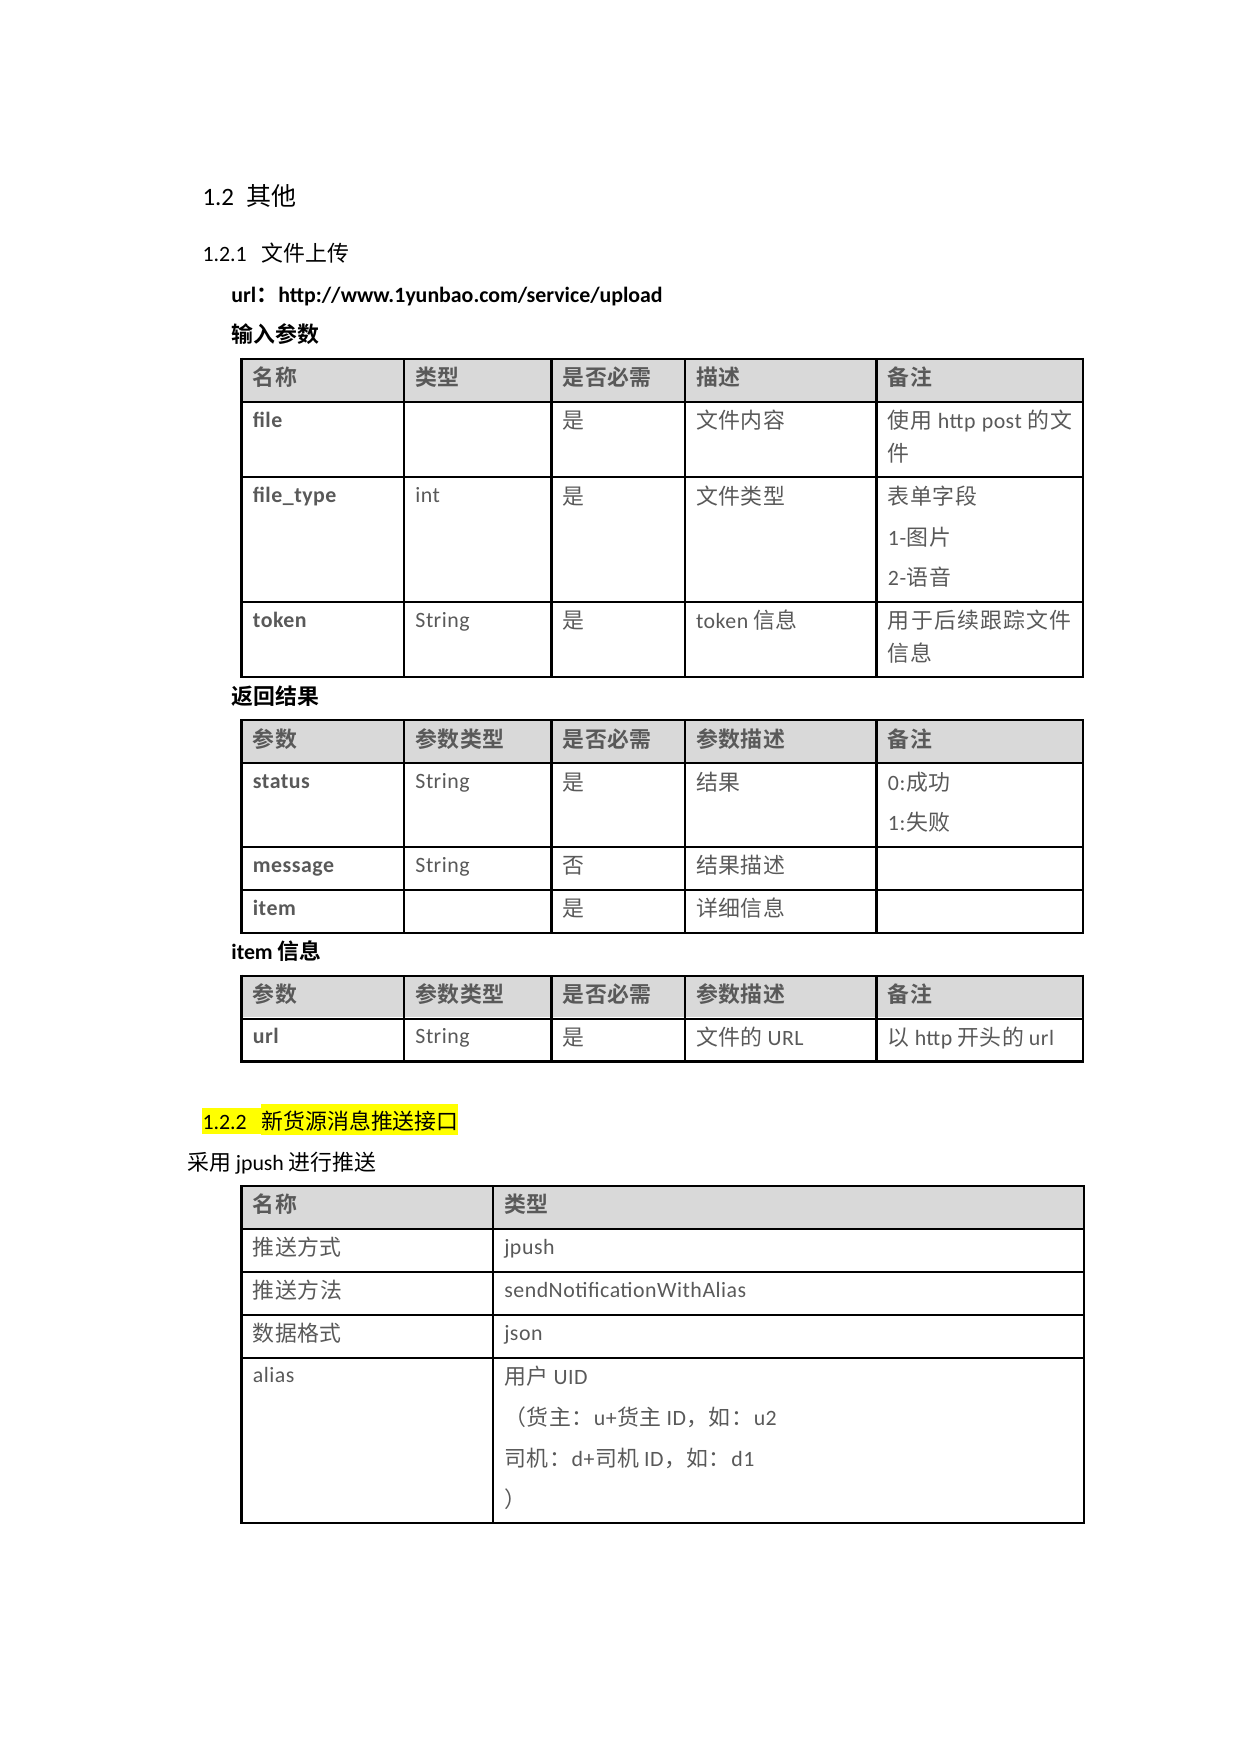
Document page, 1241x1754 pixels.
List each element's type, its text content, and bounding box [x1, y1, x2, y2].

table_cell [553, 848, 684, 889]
text 采用jpush进行推送 [187, 1144, 1053, 1177]
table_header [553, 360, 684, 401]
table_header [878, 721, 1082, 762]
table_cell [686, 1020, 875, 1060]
list 新货源消息推送接口 [202, 1103, 1053, 1136]
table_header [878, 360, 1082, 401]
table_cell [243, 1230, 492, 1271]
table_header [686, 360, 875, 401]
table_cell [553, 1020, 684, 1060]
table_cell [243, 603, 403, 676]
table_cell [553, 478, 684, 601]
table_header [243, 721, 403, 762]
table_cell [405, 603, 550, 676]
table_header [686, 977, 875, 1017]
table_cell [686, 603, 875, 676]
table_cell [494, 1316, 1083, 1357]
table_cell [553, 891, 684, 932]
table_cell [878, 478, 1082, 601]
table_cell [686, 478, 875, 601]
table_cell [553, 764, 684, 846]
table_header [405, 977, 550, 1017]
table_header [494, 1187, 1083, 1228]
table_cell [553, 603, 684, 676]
text 返回结果 [187, 678, 1053, 711]
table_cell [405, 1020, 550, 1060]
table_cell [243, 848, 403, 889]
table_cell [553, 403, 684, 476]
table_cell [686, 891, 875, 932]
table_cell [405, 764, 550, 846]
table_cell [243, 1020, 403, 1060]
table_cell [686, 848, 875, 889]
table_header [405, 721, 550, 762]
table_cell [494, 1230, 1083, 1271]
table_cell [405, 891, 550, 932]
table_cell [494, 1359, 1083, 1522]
text 输入参数 [187, 317, 1053, 349]
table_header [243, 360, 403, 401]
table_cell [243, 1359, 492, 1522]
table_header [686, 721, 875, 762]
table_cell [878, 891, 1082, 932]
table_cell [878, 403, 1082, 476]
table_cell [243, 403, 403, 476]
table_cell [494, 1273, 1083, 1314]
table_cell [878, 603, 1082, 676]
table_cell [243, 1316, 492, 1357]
list 文件上传 [202, 235, 1053, 268]
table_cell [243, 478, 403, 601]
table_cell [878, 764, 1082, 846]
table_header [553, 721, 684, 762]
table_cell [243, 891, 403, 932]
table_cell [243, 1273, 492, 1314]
list 其他 [202, 162, 1053, 227]
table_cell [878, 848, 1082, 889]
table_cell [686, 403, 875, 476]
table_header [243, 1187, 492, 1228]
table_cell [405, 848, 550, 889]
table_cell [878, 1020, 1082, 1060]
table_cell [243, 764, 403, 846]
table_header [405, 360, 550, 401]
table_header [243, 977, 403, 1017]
text item信息 [187, 934, 1053, 966]
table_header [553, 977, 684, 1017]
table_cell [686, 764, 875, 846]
text url：http://www.1yunbao.com/service/upload [187, 276, 1053, 309]
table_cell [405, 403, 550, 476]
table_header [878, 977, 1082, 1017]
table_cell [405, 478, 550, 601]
